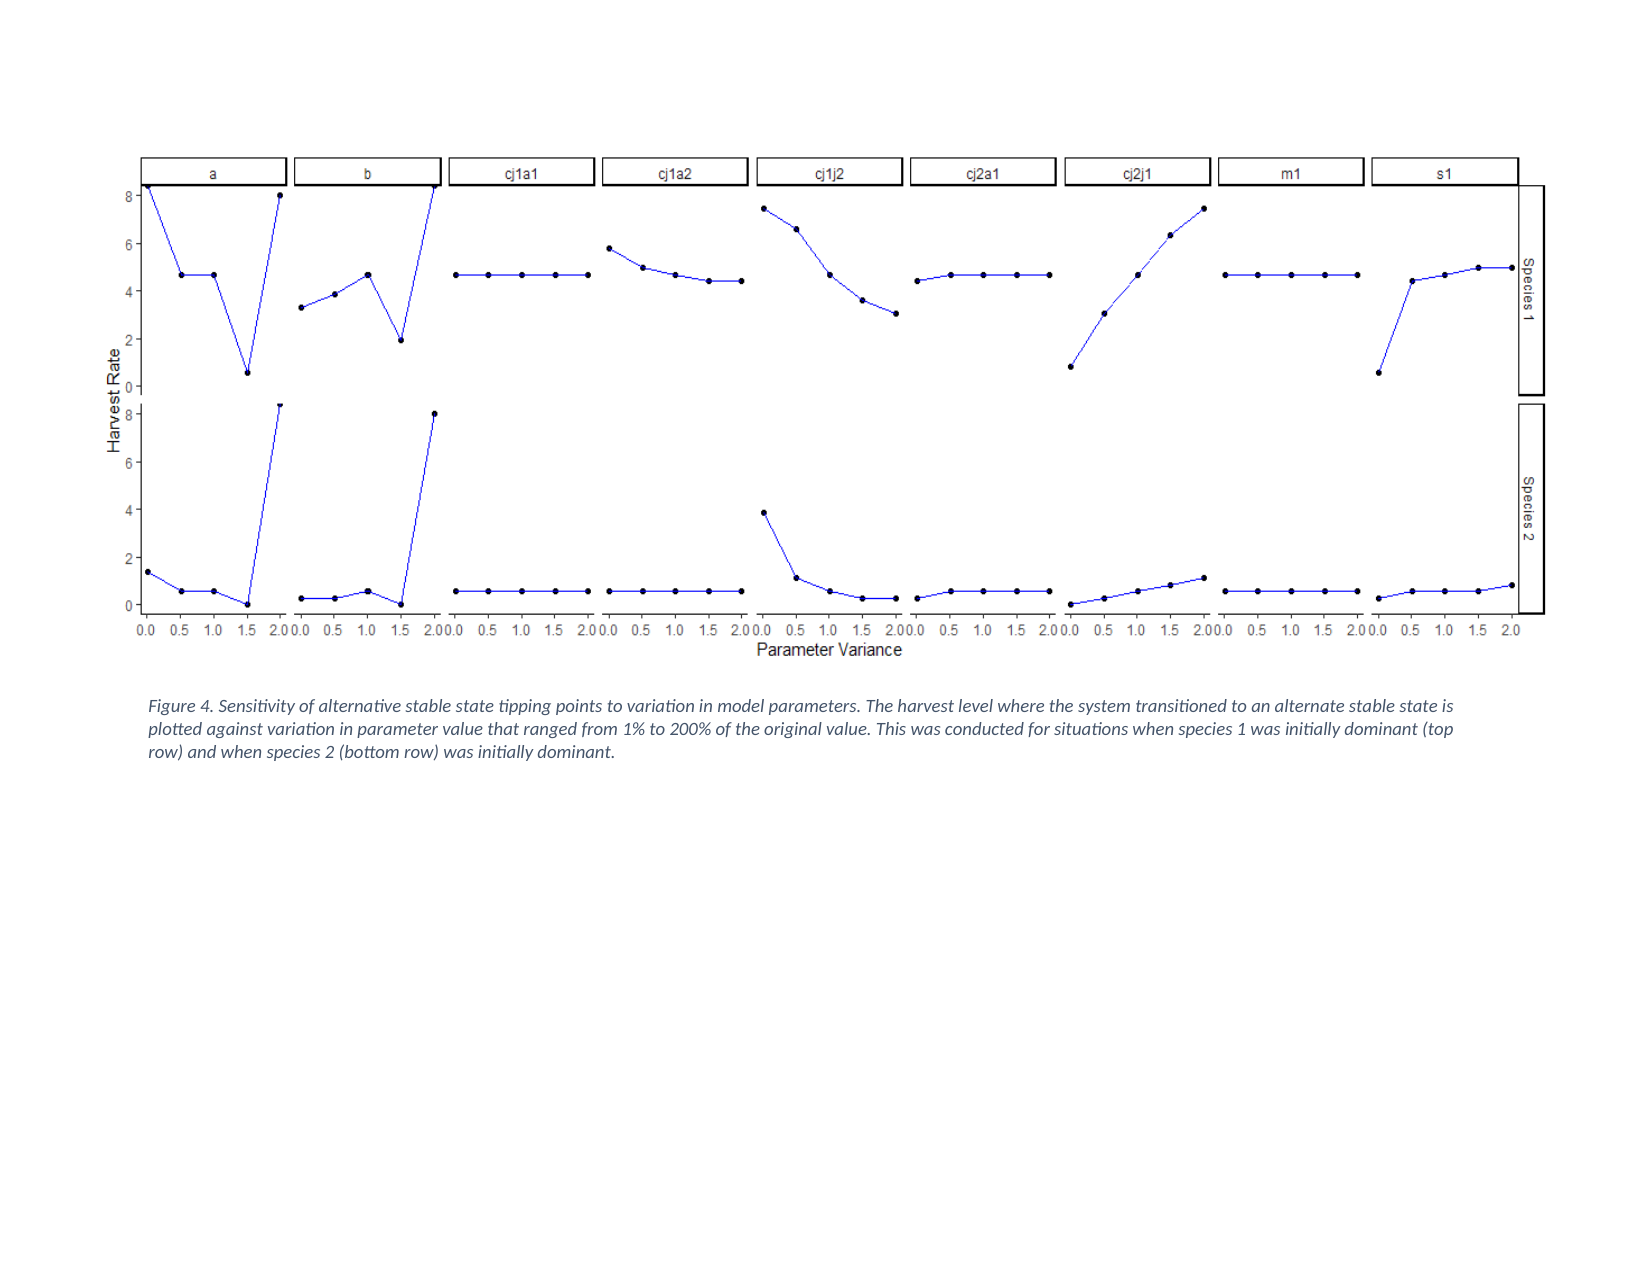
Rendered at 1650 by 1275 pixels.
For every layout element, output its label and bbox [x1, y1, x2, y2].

picture [97, 150, 1553, 668]
